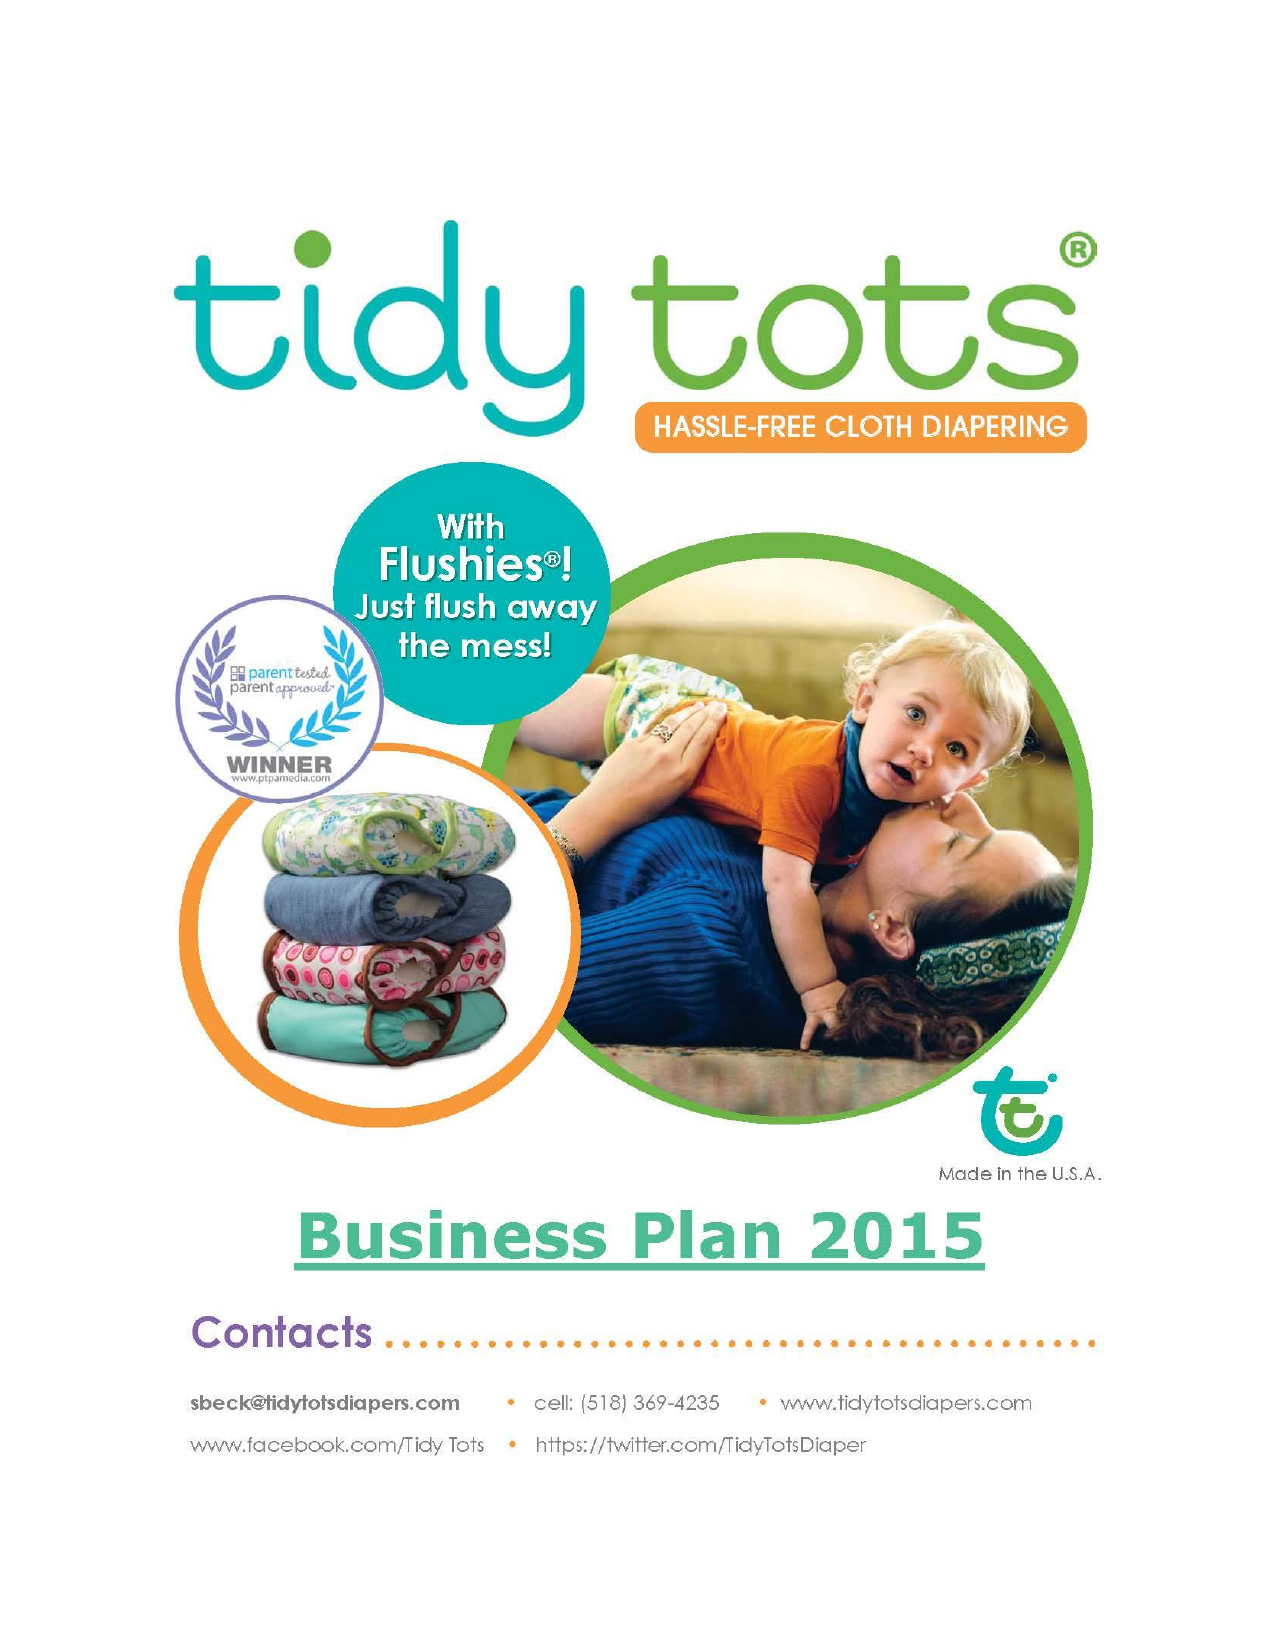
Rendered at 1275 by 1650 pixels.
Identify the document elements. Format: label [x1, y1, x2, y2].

picture [150, 207, 1124, 1469]
